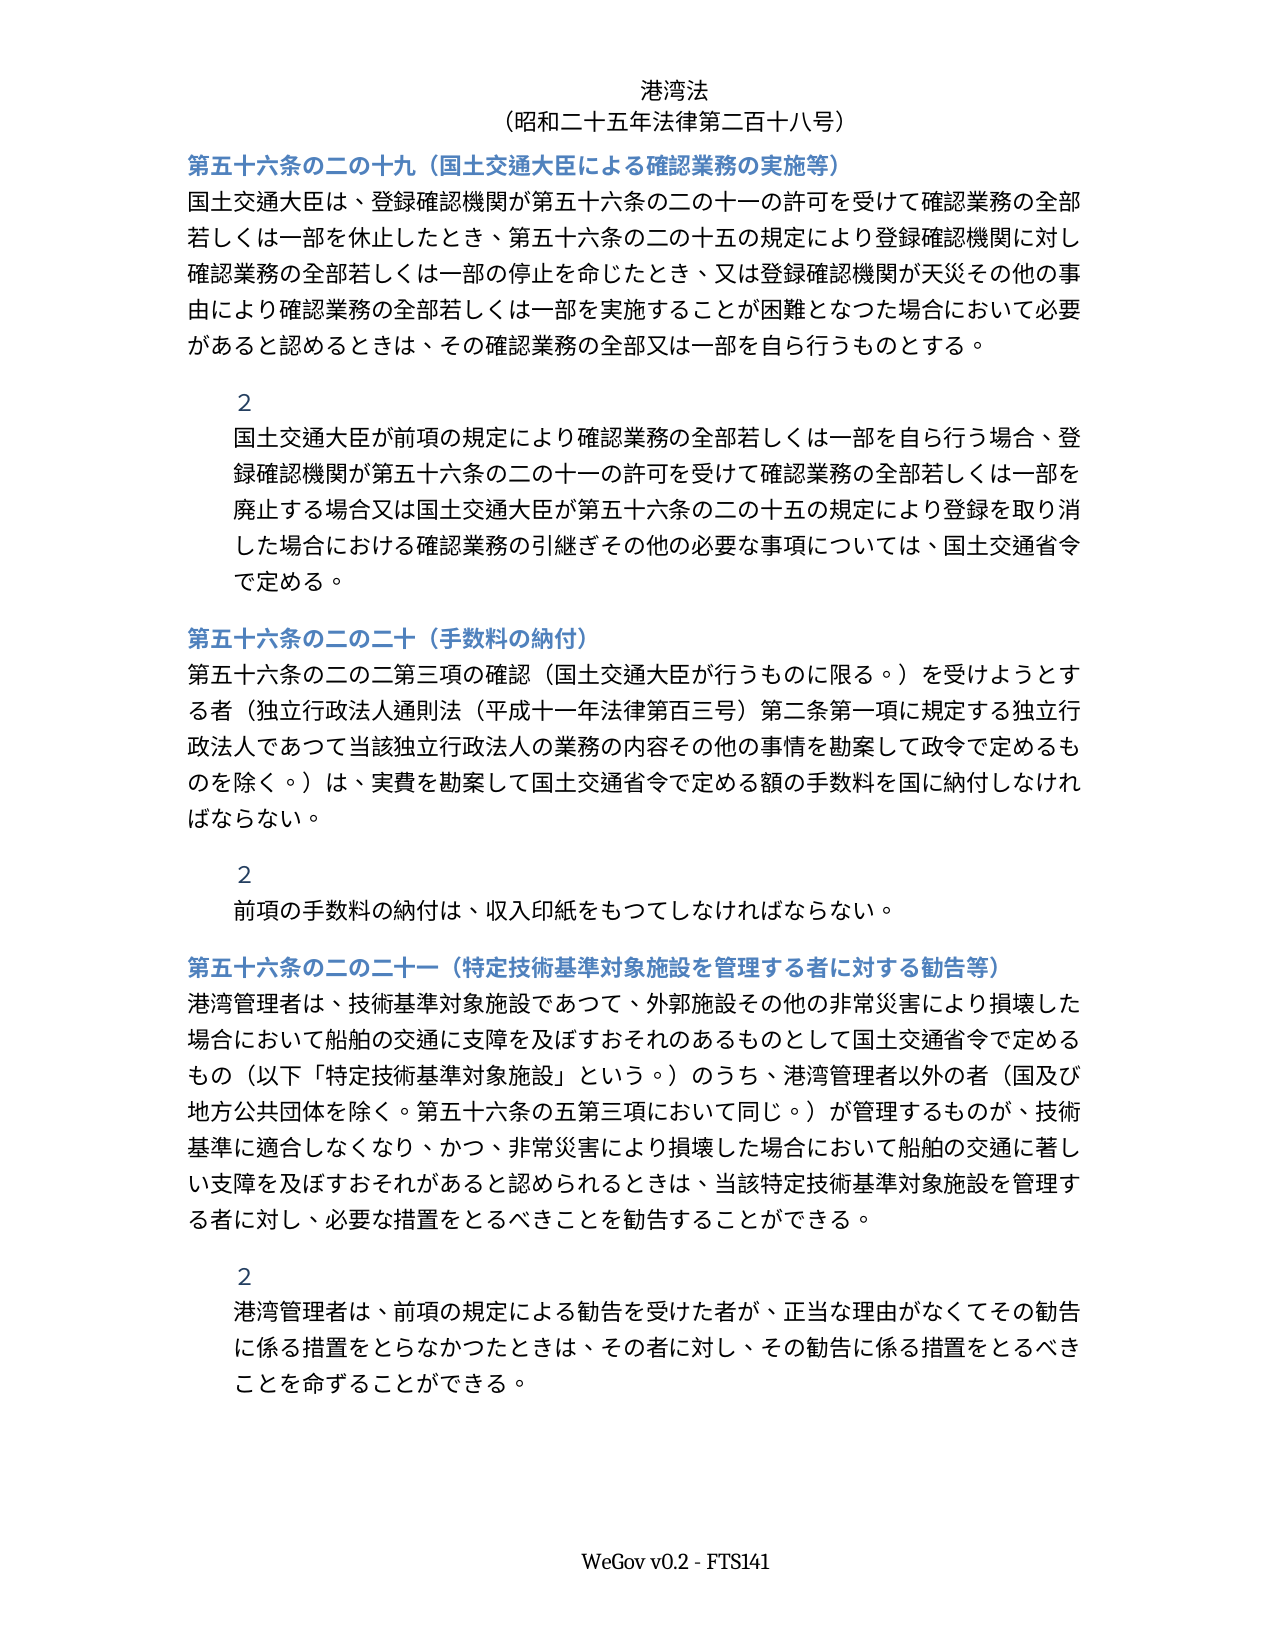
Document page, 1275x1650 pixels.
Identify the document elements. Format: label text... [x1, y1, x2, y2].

text 前項の手数料の納付は、収入印紙をもつてしなければならない。 [233, 895, 1087, 927]
subtitle 第五十六条の二の二十一（特定技術基準対象施設を管理する者に対する勧告等） [187, 952, 1087, 983]
subtitle ２ [233, 859, 1087, 891]
text 国土交通大臣が前項の規定により確認業務の全部若しくは一部を自ら行う場合、登録確認機関が第五十六条の二の十一の許可を受けて確認業務の全部若しくは一部を廃止する場合又は国土交通大臣が第五十六条の二の十五の規定により登録を取り消した場合における確認業務の引継ぎその他の必要な事項については、国土交通省令で定める。 [233, 422, 1087, 597]
subtitle ２ [233, 386, 1087, 418]
subtitle 第五十六条の二の十九（国土交通大臣による確認業務の実施等） [187, 150, 1087, 181]
text 第五十六条の二の二第三項の確認（国土交通大臣が行うものに限る。）を受けようとする者（独立行政法人通則法（平成十一年法律第百三号）第二条第一項に規定する独立行政法人であつて当該独立行政法人の業務の内容その他の事情を勘案して政令で定めるものを除く。）は、実費を勘案して国土交通省令で定める額の手数料を国に納付しなければならない。 [187, 659, 1087, 834]
subtitle 第五十六条の二の二十（手数料の納付） [187, 623, 1087, 654]
text 港湾管理者は、技術基準対象施設であつて、外郭施設その他の非常災害により損壊した場合において船舶の交通に支障を及ぼすおそれのあるものとして国土交通省令で定めるもの（以下「特定技術基準対象施設」という。）のうち、港湾管理者以外の者（国及び地方公共団体を除く。第五十六条の五第三項において同じ。）が管理するものが、技術基準に適合しなくなり、かつ、非常災害により損壊した場合において船舶の交通に著しい支障を及ぼすおそれがあると認められるときは、当該特定技術基準対象施設を管理する者に対し、必要な措置をとるべきことを勧告することができる。 [187, 988, 1087, 1235]
text 国土交通大臣は、登録確認機関が第五十六条の二の十一の許可を受けて確認業務の全部若しくは一部を休止したとき、第五十六条の二の十五の規定により登録確認機関に対し確認業務の全部若しくは一部の停止を命じたとき、又は登録確認機関が天災その他の事由により確認業務の全部若しくは一部を実施することが困難となつた場合において必要があると認めるときは、その確認業務の全部又は一部を自ら行うものとする。 [187, 186, 1087, 361]
text 港湾管理者は、前項の規定による勧告を受けた者が、正当な理由がなくてその勧告に係る措置をとらなかつたときは、その者に対し、その勧告に係る措置をとるべきことを命ずることができる。 [233, 1296, 1087, 1399]
subtitle ２ [233, 1260, 1087, 1292]
